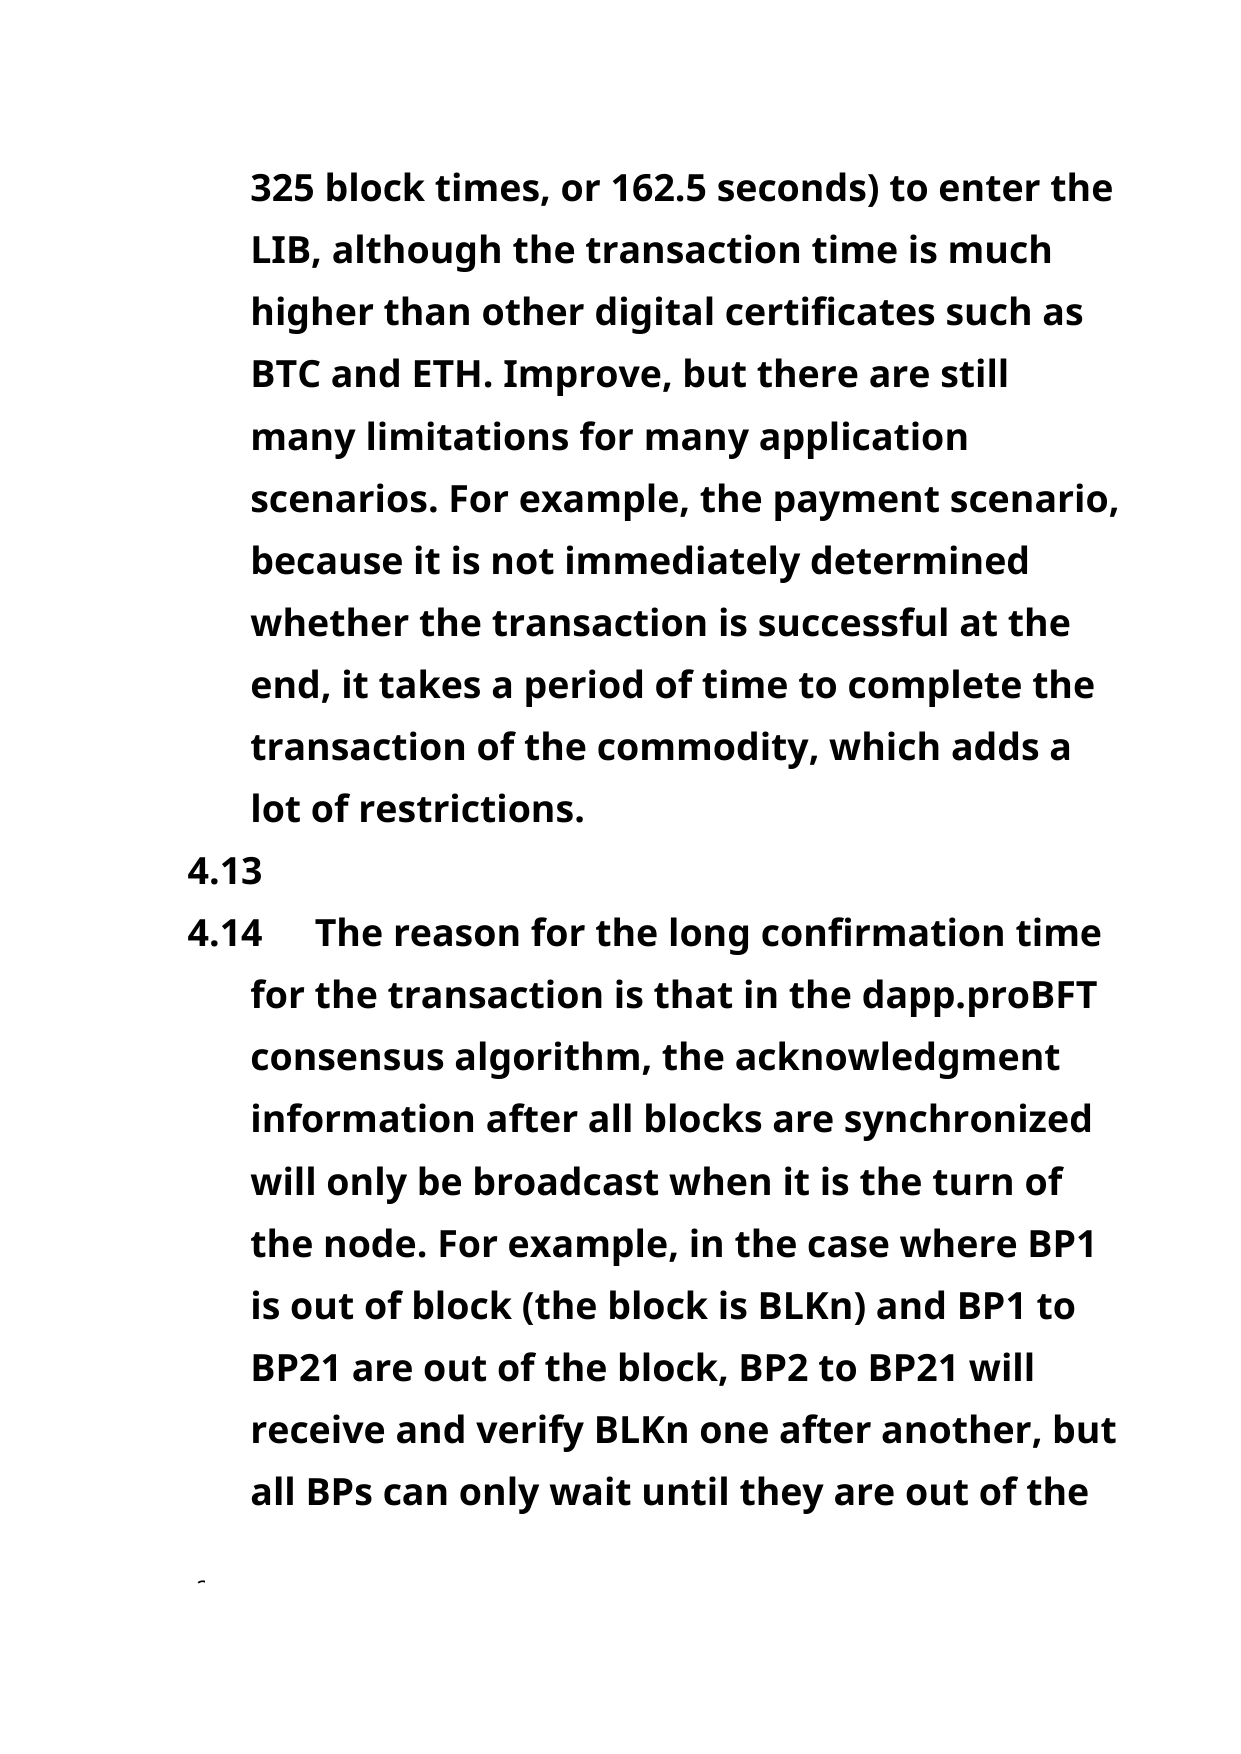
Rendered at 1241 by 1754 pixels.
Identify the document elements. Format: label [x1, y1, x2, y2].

subtitle [187, 152, 1121, 835]
subtitle [187, 897, 1121, 1518]
